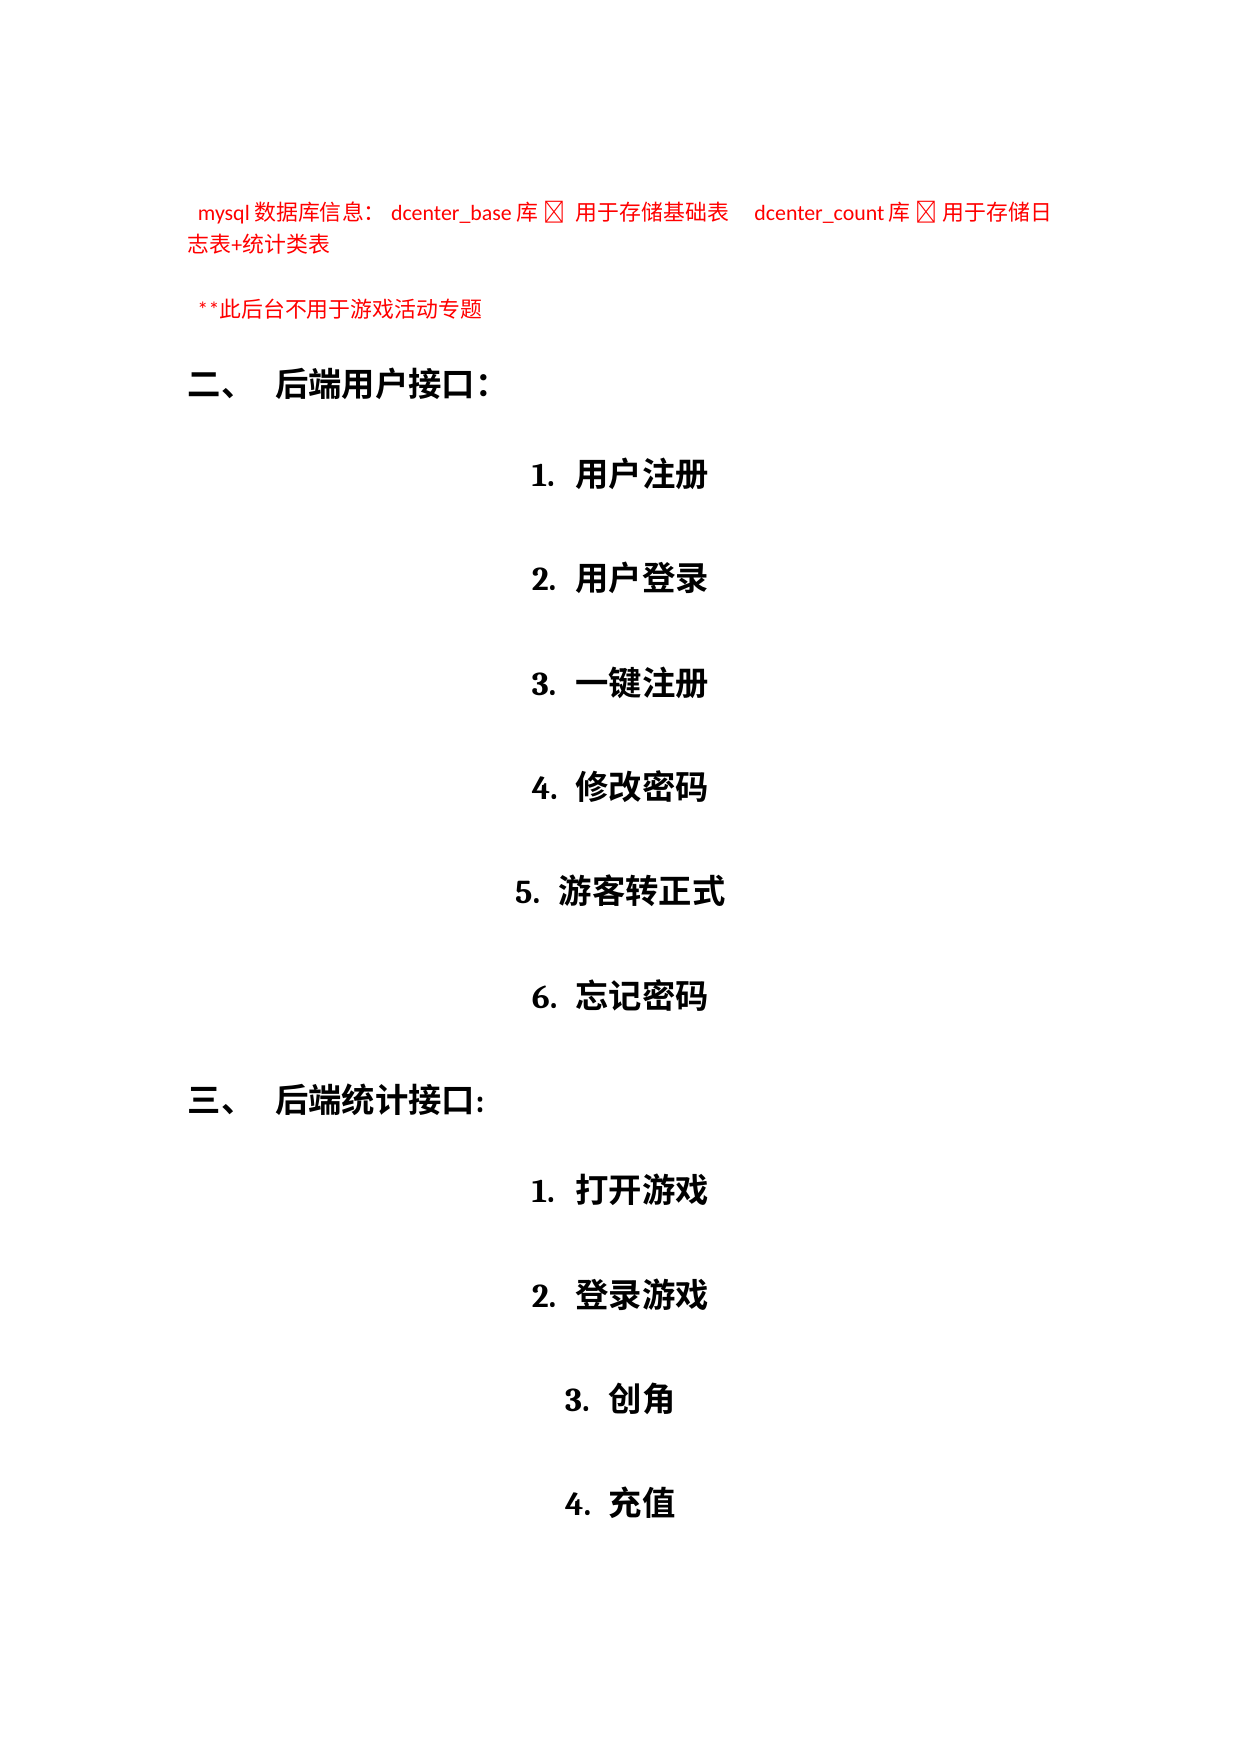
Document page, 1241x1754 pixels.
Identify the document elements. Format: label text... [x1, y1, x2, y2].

subtitle 忘记密码 [187, 961, 1053, 1026]
title 后端用户接口： [187, 349, 1053, 414]
text **此后台不用于游戏活动专题 [187, 292, 1053, 324]
subtitle 登录游戏 [187, 1260, 1053, 1325]
subtitle 游客转正式 [187, 857, 1053, 922]
subtitle 修改密码 [187, 753, 1053, 818]
subtitle 一键注册 [187, 648, 1053, 713]
subtitle 充值 [187, 1469, 1053, 1534]
subtitle 用户登录 [187, 544, 1053, 609]
subtitle 打开游戏 [187, 1156, 1053, 1221]
subtitle 用户注册 [187, 439, 1053, 504]
title 后端统计接口: [187, 1066, 1053, 1131]
text mysql数据库信息： dcenter_base库 用于存储基础表 dcenter_count库 用于存储日志表+统计类表 [187, 194, 1053, 259]
subtitle 创角 [187, 1364, 1053, 1429]
